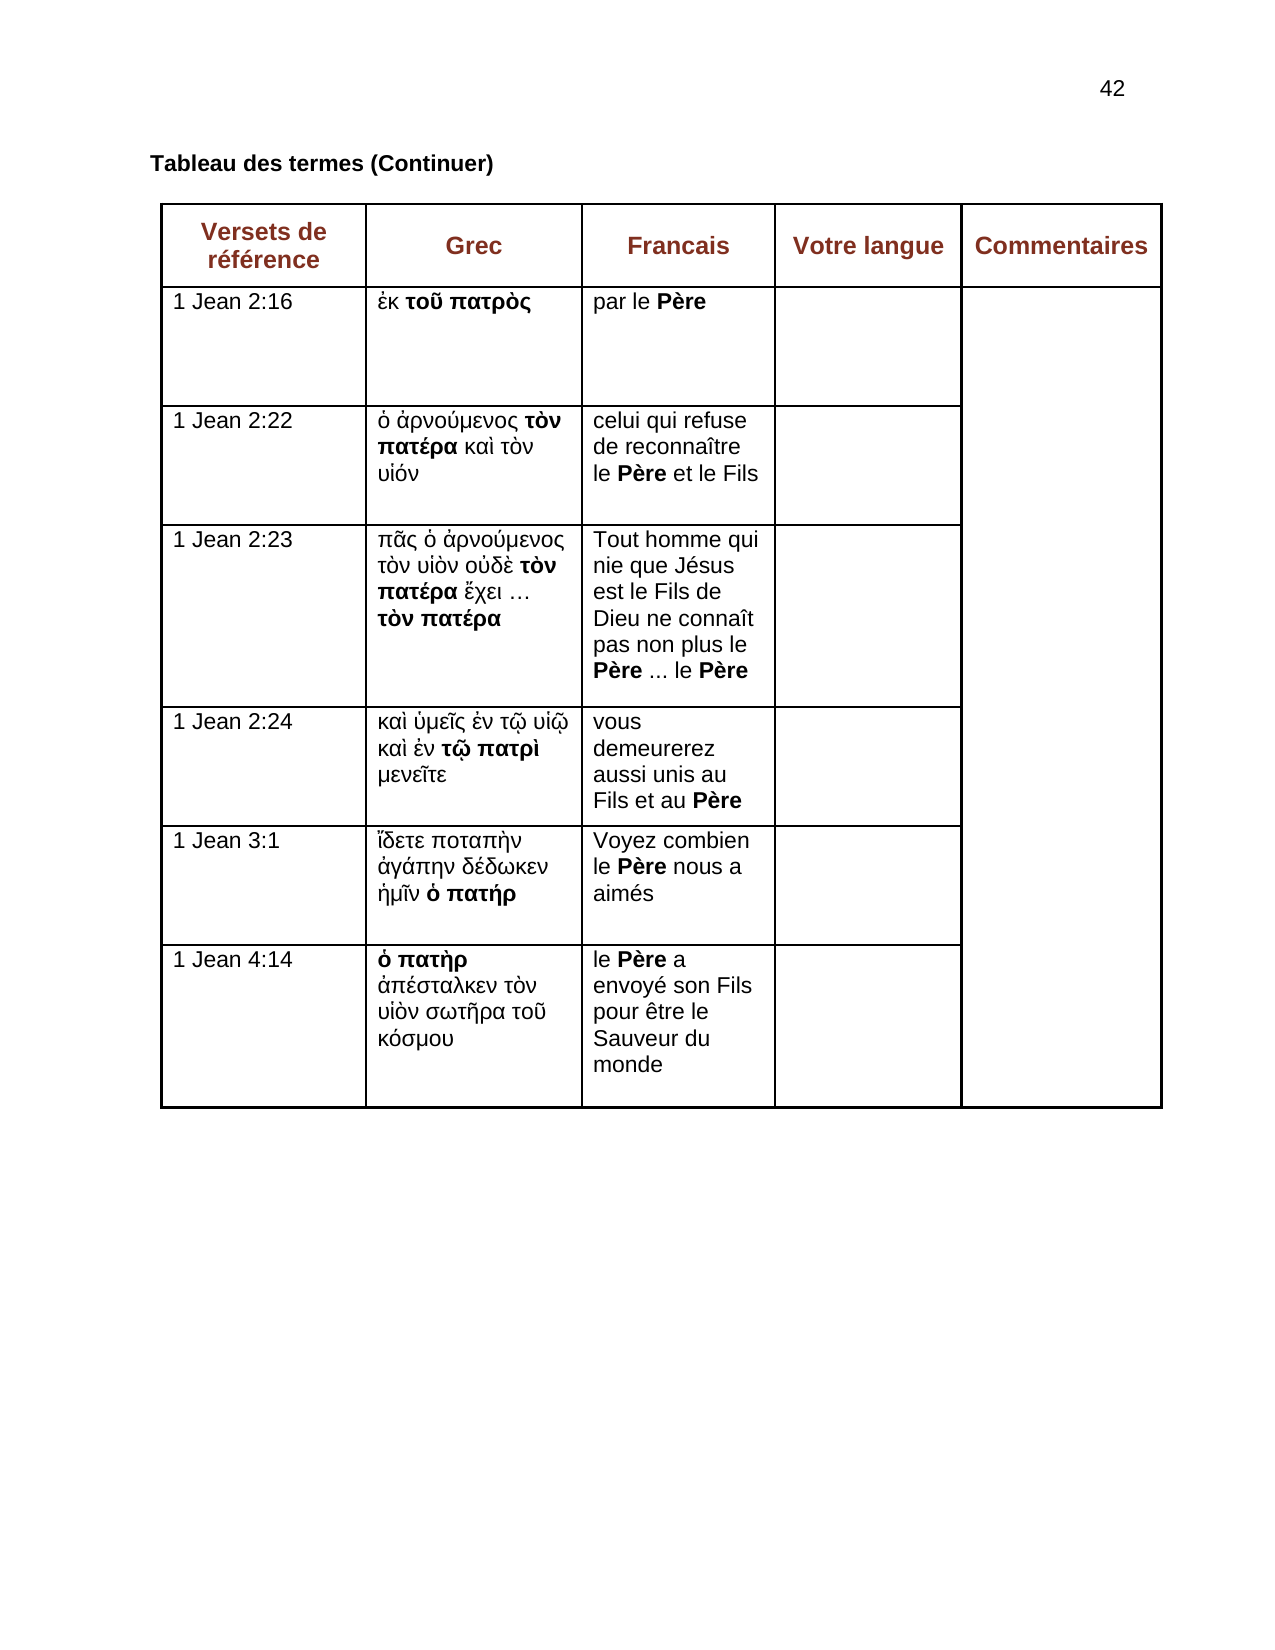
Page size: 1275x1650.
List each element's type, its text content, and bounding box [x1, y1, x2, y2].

table_cell 1 Jean 2:16 [163, 288, 365, 405]
table_header Francais [583, 205, 774, 286]
table_header Votre langue [776, 205, 960, 286]
table_cell καὶ ὑμεῖς ἐν τῷ υἱῷ καὶ ἐν τῷ πατρὶ μενεῖτε [367, 708, 581, 825]
table_cell Voyez combien le Père nous a aimés [583, 827, 774, 943]
table_cell ἐκ τοῦ πατρὸς [367, 288, 581, 405]
table_cell [776, 407, 960, 523]
table_cell ὁ ἀρνούμενος τὸν πατέρα καὶ τὸν υἱόν [367, 407, 581, 523]
table_cell πᾶς ὁ ἀρνούμενος τὸν υἱὸν οὐδὲ τὸν πατέρα ἔχει … τὸν πατέρα [367, 526, 581, 706]
table_cell [776, 288, 960, 405]
table_cell ὁ πατὴρ ἀπέσταλκεν τὸν υἱὸν σωτῆρα τοῦ κόσμου [367, 946, 581, 1106]
table_cell [776, 708, 960, 825]
table_cell 1 Jean 2:24 [163, 708, 365, 825]
table_cell vous demeurerez aussi unis au Fils et au Père [583, 708, 774, 825]
table_cell Tout homme qui nie que Jésus est le Fils de Dieu ne connaît pas non plus le Père ... le Père [583, 526, 774, 706]
table_cell 1 Jean 4:14 [163, 946, 365, 1106]
table_cell 1 Jean 3:1 [163, 827, 365, 943]
table_cell celui qui refuse de reconnaître le Père et le Fils [583, 407, 774, 523]
table_header Versets de référence [163, 205, 365, 286]
table_cell 1 Jean 2:22 [163, 407, 365, 523]
table_cell par le Père [583, 288, 774, 405]
table_cell [776, 526, 960, 706]
table_cell [776, 946, 960, 1106]
table_cell 1 Jean 2:23 [163, 526, 365, 706]
table_header Grec [367, 205, 581, 286]
table_cell [776, 827, 960, 943]
table_header Commentaires [963, 205, 1160, 286]
table_cell [963, 288, 1160, 1106]
subtitle Tableau des termes (Continuer) [150, 150, 1125, 176]
table_cell ἴδετε ποταπὴν ἀγάπην δέδωκεν ἡμῖν ὁ πατήρ [367, 827, 581, 943]
table_cell le Père a envoyé son Fils pour être le Sauveur du monde [583, 946, 774, 1106]
